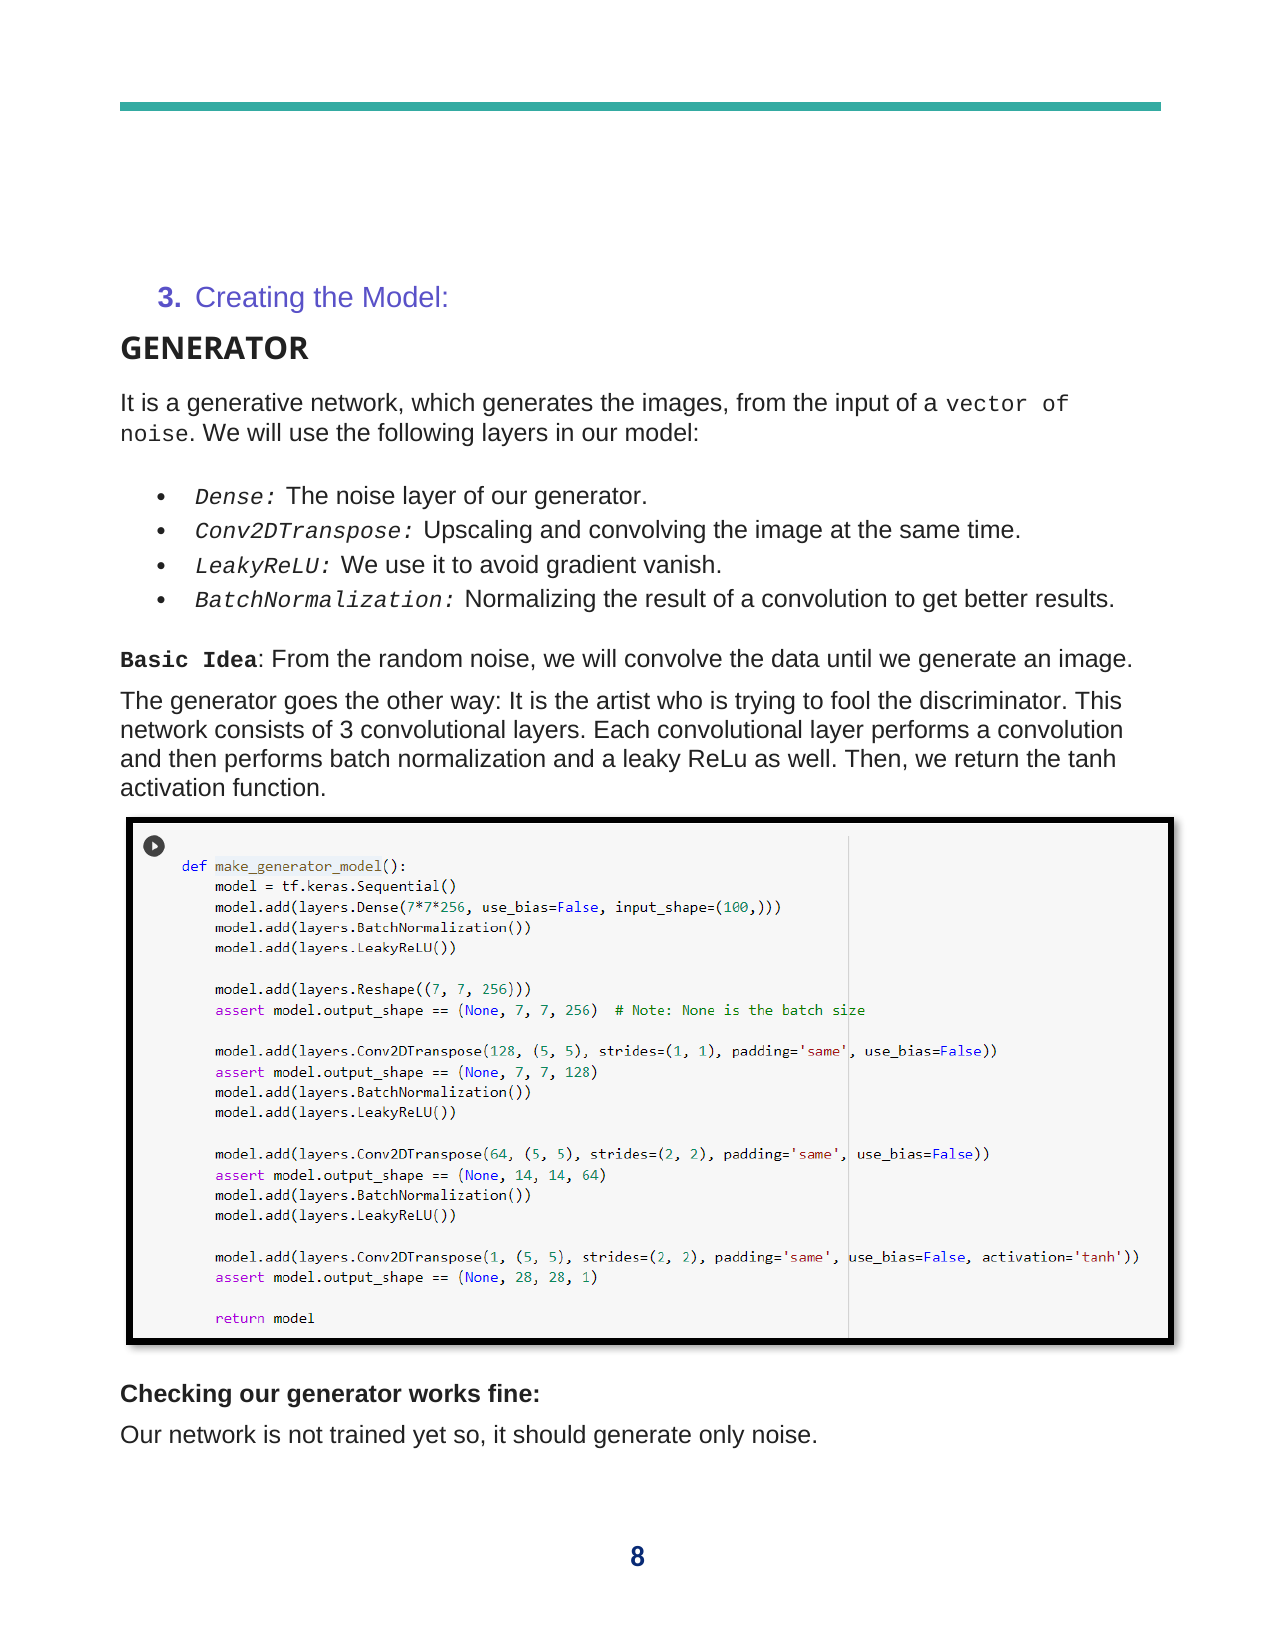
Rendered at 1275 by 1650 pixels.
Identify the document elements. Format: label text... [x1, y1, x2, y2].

list Conv2DTranspose: Upscaling and convolving the image at the same time. [157, 512, 1155, 546]
text Our network is not trained yet so, it should generate only noise. [120, 1420, 1155, 1449]
text Checking our generator works fine: [120, 1379, 1155, 1407]
text It is a generative network, which generates the images, from the input of a vector of noise. We will use the following layers in our model: [120, 387, 1155, 448]
text The generator goes the other way: It is the artist who is trying to fool the discriminator. This network consists of 3 convolutional layers. Each convolutional layer performs a convolution and then performs batch normalization and a leaky ReLu as well. Then, we return the tanh activation function. [120, 686, 1155, 801]
text Basic Idea: From the random noise, we will convolve the data until we generate an image. [120, 643, 1155, 674]
list LeakyReLU: We use it to avoid gradient vanish. [157, 546, 1155, 580]
list Creating the Model: [157, 280, 1155, 313]
subtitle GENERATOR [120, 326, 1155, 369]
list Dense: The noise layer of our generator. [157, 477, 1155, 512]
list BatchNormalization: Normalizing the result of a convolution to get better results. [157, 580, 1155, 614]
